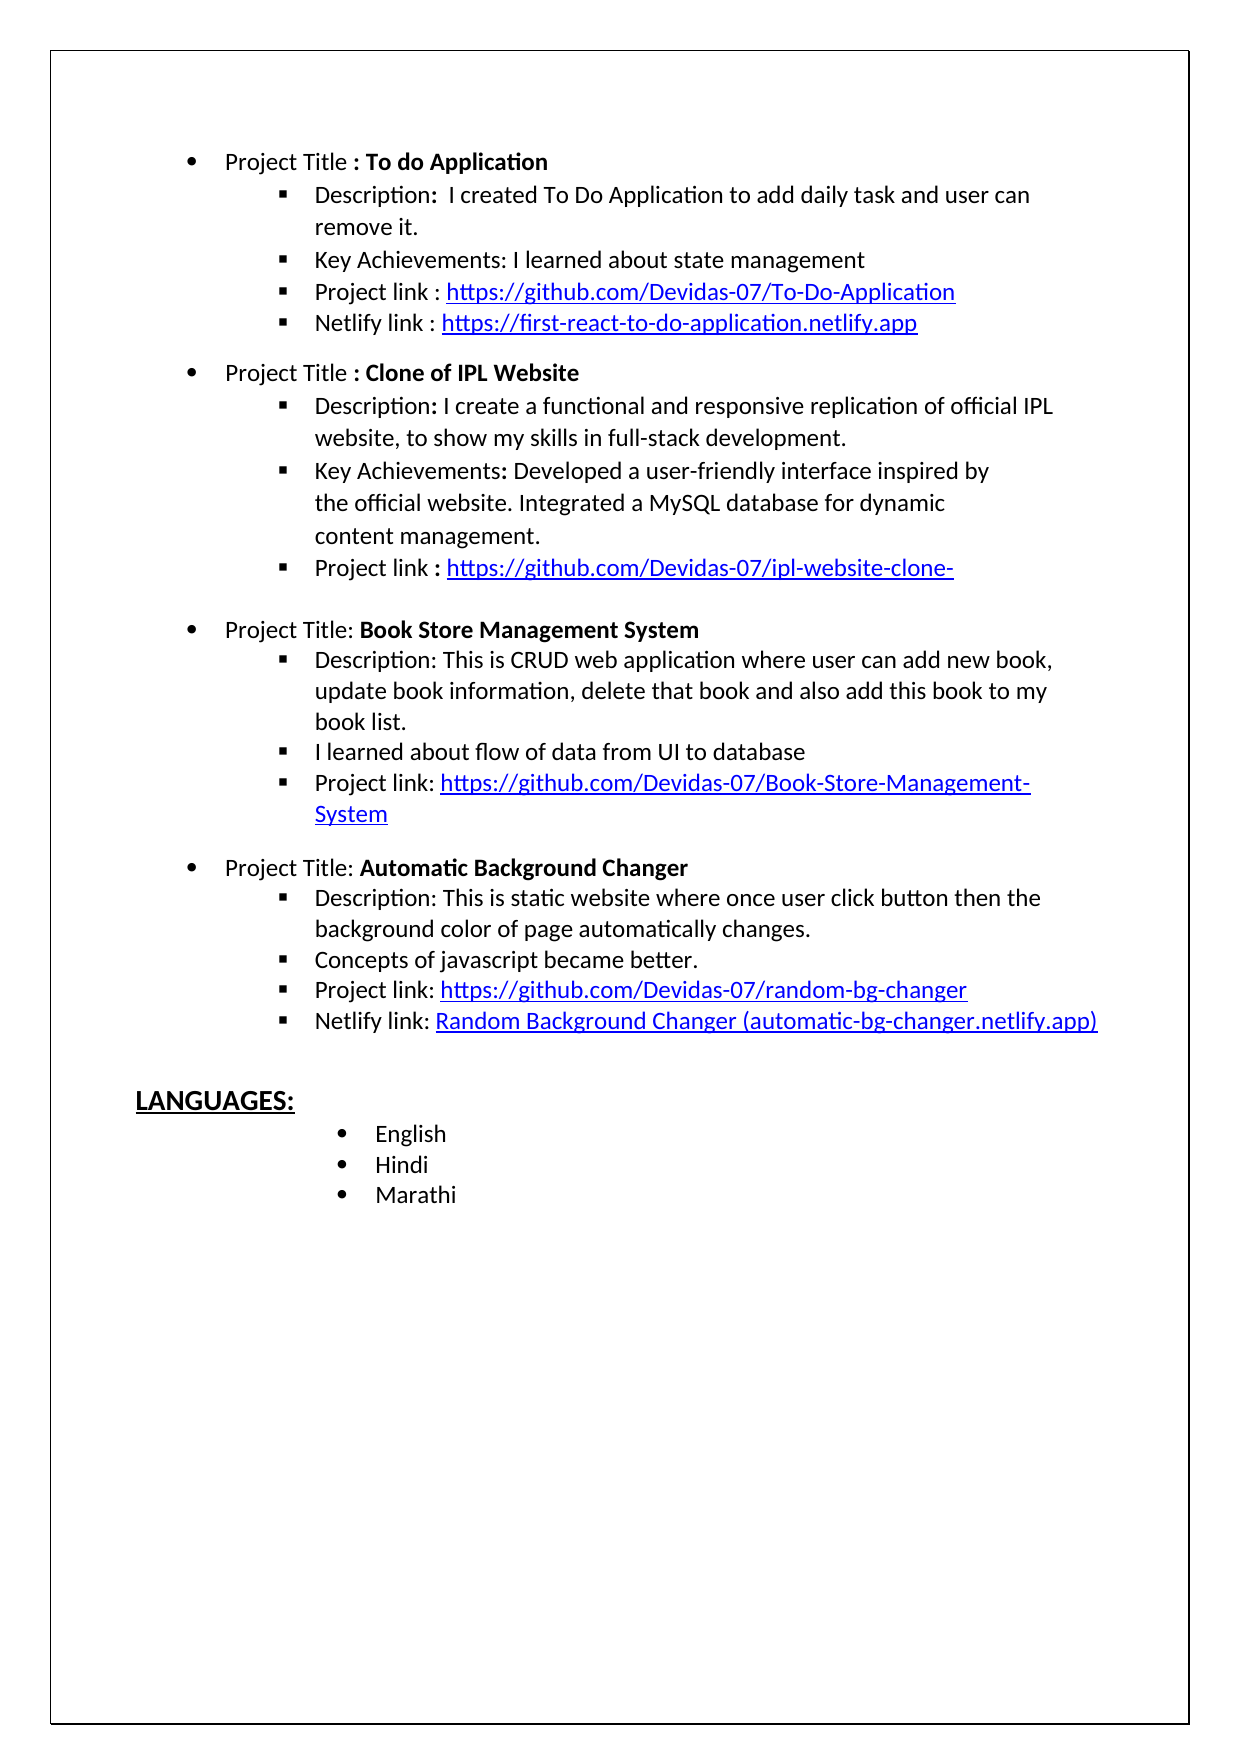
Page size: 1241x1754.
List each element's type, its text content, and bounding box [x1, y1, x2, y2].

list English [338, 1118, 1104, 1148]
list Project Title: Automatic Background Changer [187, 852, 1104, 882]
list Key Achievements: I learned about state management [277, 244, 1017, 274]
list Netlify link : https://first-react-to-do-application.netlify.app [277, 307, 1104, 338]
list I learned about flow of data from UI to database [277, 736, 1104, 767]
list Description: This is static website where once user click button then the background color of page automatically changes. [277, 882, 1104, 943]
list Project link : https://github.com/Devidas-07/To-Do-Application [277, 276, 1104, 307]
list Project Title : Clone of IPL Website [187, 357, 1104, 388]
text LANGUAGES: [135, 1082, 1104, 1118]
list Project Title : To do Application [187, 146, 1104, 176]
list Project link: https://github.com/Devidas-07/random-bg-changer [277, 975, 1104, 1005]
list Project link: https://github.com/Devidas-07/Book-Store-Management-System [277, 767, 1104, 828]
list Description: I create a functional and responsive replication of official IPL website, to show my skills in full-stack development. [277, 390, 1080, 453]
list Description: This is CRUD web application where user can add new book, update book information, delete that book and also add this book to my book list. [277, 644, 1104, 736]
list Key Achievements: Developed a user-friendly interface inspired by the official website. Integrated a MySQL database for dynamic content management. [277, 455, 1017, 550]
list Concepts of javascript became better. [277, 944, 1104, 974]
list Netlify link: Random Background Changer (automatic-bg-changer.netlify.app) [277, 1006, 1104, 1036]
list Project link : https://github.com/Devidas-07/ipl-website-clone- [277, 552, 1104, 583]
list Description: I created To Do Application to add daily task and user can remove it. [277, 179, 1080, 242]
list Hindi [338, 1149, 1104, 1179]
list Marathi [338, 1180, 1104, 1210]
list Project Title: Book Store Management System [187, 614, 1104, 644]
